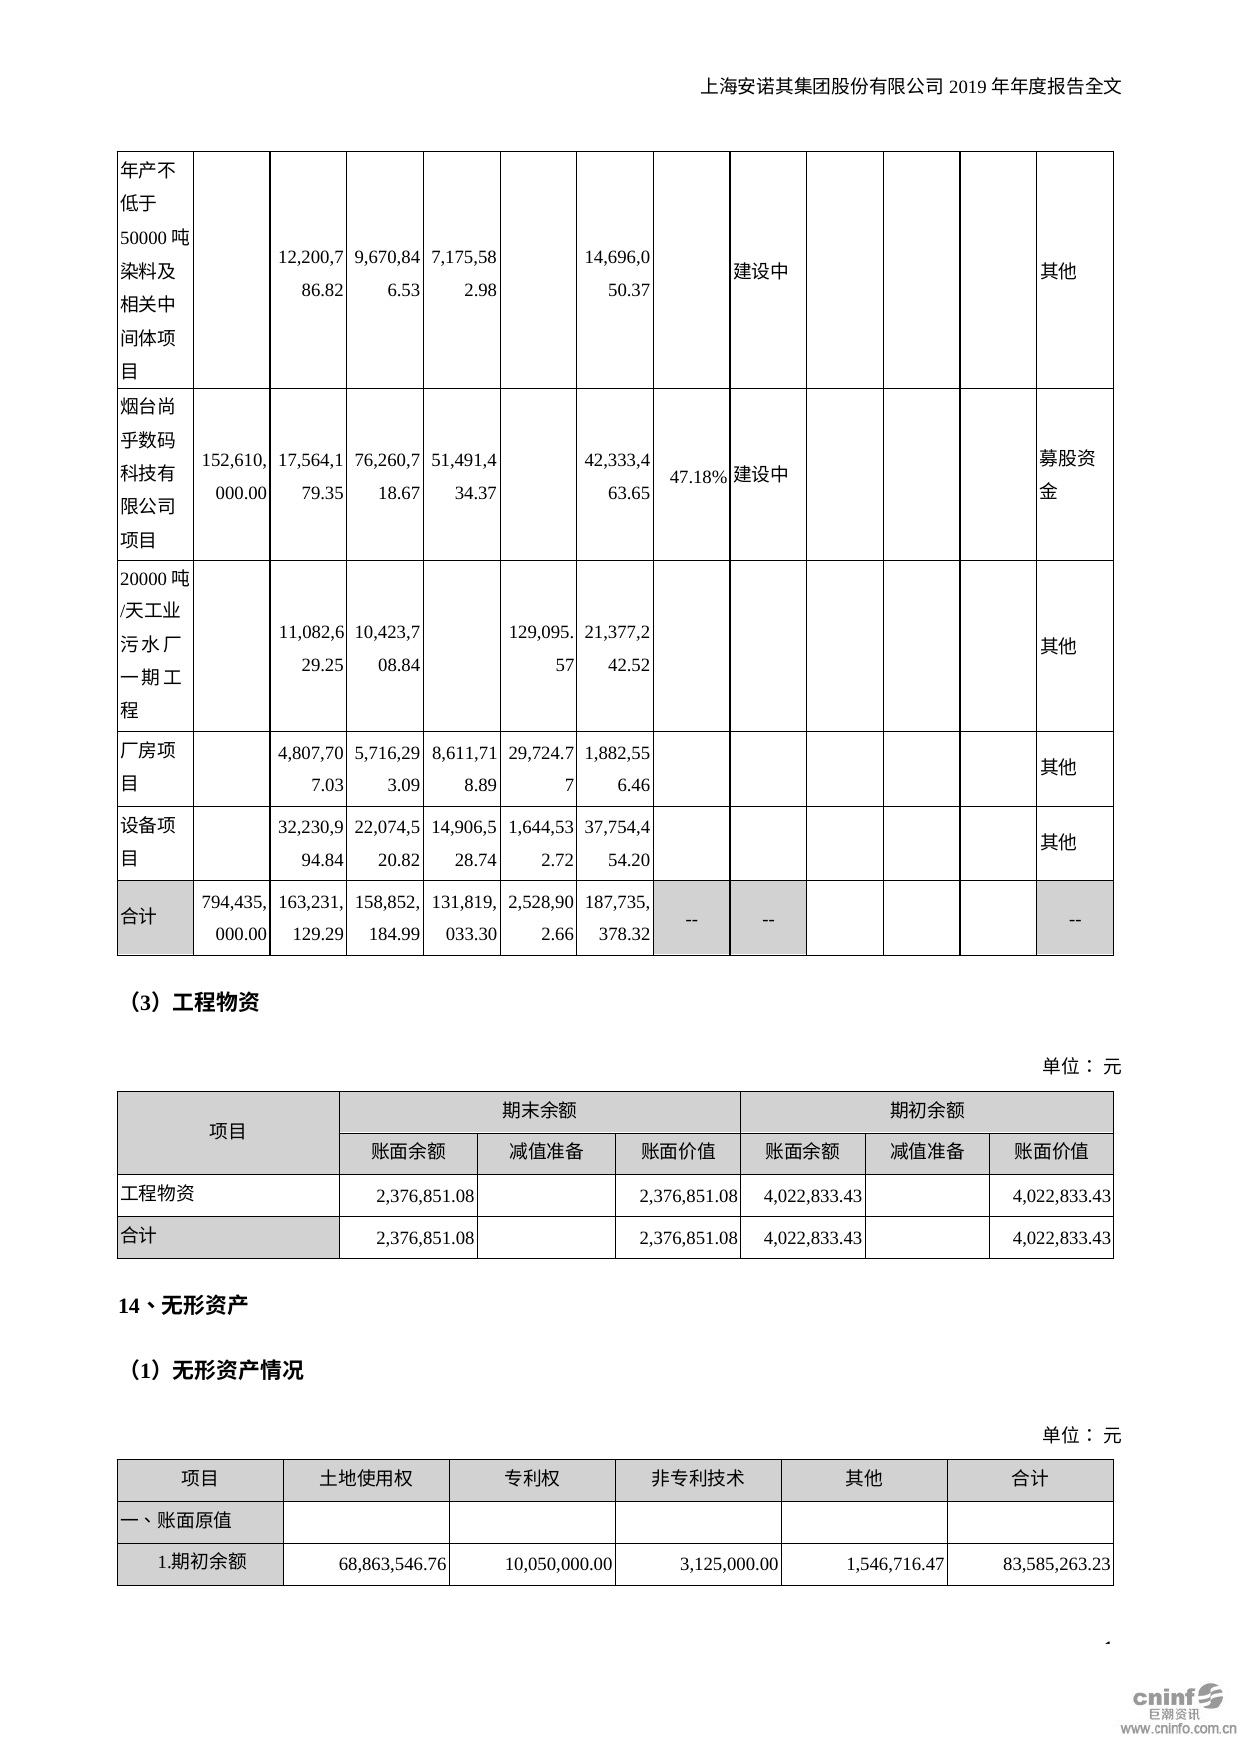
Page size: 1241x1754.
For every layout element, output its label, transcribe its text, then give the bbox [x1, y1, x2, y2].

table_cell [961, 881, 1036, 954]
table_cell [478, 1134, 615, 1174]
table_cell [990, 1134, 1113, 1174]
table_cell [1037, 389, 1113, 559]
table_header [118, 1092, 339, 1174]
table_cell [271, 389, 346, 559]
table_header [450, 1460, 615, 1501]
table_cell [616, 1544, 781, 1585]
text 单位： 元 [102, 1422, 1122, 1447]
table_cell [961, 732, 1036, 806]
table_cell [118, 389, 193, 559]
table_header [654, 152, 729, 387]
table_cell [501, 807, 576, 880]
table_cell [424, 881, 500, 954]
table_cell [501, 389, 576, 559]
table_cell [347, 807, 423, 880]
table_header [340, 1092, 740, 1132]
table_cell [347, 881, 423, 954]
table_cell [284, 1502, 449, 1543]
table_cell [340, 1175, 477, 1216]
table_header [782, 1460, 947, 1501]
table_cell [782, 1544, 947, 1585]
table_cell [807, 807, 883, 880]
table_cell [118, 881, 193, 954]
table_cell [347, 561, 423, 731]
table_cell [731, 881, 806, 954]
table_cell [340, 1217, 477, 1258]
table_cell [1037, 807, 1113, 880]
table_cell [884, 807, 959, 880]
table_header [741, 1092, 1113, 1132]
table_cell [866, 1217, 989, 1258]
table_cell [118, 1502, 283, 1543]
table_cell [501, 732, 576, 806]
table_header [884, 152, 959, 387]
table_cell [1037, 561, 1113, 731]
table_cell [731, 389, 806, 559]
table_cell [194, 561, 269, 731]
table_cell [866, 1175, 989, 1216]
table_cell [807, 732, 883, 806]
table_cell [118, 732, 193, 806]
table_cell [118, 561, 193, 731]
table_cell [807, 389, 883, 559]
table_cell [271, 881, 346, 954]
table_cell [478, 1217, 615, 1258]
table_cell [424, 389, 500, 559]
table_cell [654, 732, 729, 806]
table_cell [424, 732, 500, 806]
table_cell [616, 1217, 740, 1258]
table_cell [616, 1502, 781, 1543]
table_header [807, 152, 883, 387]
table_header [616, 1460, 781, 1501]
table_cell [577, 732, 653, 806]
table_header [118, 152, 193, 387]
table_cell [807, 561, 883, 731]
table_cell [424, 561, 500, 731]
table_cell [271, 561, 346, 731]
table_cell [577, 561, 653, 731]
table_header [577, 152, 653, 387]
subtitle （1）无形资产情况 [118, 1355, 1122, 1385]
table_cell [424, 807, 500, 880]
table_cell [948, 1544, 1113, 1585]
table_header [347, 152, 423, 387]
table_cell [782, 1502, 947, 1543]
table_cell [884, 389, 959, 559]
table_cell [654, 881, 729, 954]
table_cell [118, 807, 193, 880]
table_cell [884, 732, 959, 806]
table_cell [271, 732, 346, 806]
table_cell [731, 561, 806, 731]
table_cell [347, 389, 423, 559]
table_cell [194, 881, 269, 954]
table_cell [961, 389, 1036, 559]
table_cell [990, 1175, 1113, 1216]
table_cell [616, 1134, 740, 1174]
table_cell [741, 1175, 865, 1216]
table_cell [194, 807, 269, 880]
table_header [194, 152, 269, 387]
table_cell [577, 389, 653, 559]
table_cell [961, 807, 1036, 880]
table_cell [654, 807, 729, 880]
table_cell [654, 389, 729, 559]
text 单位： 元 [102, 1053, 1122, 1079]
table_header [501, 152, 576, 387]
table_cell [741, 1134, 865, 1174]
subtitle （3）工程物资 [118, 987, 1122, 1016]
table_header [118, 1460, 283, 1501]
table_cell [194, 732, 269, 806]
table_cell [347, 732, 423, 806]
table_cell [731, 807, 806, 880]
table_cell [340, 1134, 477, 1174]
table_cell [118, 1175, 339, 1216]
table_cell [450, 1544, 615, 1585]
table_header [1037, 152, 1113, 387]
subtitle 14、无形资产 [118, 1290, 1122, 1320]
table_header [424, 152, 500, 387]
picture [1115, 1680, 1240, 1737]
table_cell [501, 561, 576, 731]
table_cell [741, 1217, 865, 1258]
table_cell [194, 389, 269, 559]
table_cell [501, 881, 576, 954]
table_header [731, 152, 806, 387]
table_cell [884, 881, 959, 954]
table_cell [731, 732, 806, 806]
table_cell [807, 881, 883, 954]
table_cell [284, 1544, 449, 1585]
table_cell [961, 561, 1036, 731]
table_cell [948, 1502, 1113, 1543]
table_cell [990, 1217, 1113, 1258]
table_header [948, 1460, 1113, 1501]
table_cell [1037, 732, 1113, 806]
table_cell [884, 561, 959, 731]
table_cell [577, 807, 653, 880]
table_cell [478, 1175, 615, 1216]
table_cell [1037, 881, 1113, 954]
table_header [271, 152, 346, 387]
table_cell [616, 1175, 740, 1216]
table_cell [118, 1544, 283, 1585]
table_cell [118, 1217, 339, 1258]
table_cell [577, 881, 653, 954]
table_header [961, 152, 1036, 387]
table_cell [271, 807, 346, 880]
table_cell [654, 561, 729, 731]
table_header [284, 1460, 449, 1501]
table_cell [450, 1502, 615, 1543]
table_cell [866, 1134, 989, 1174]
